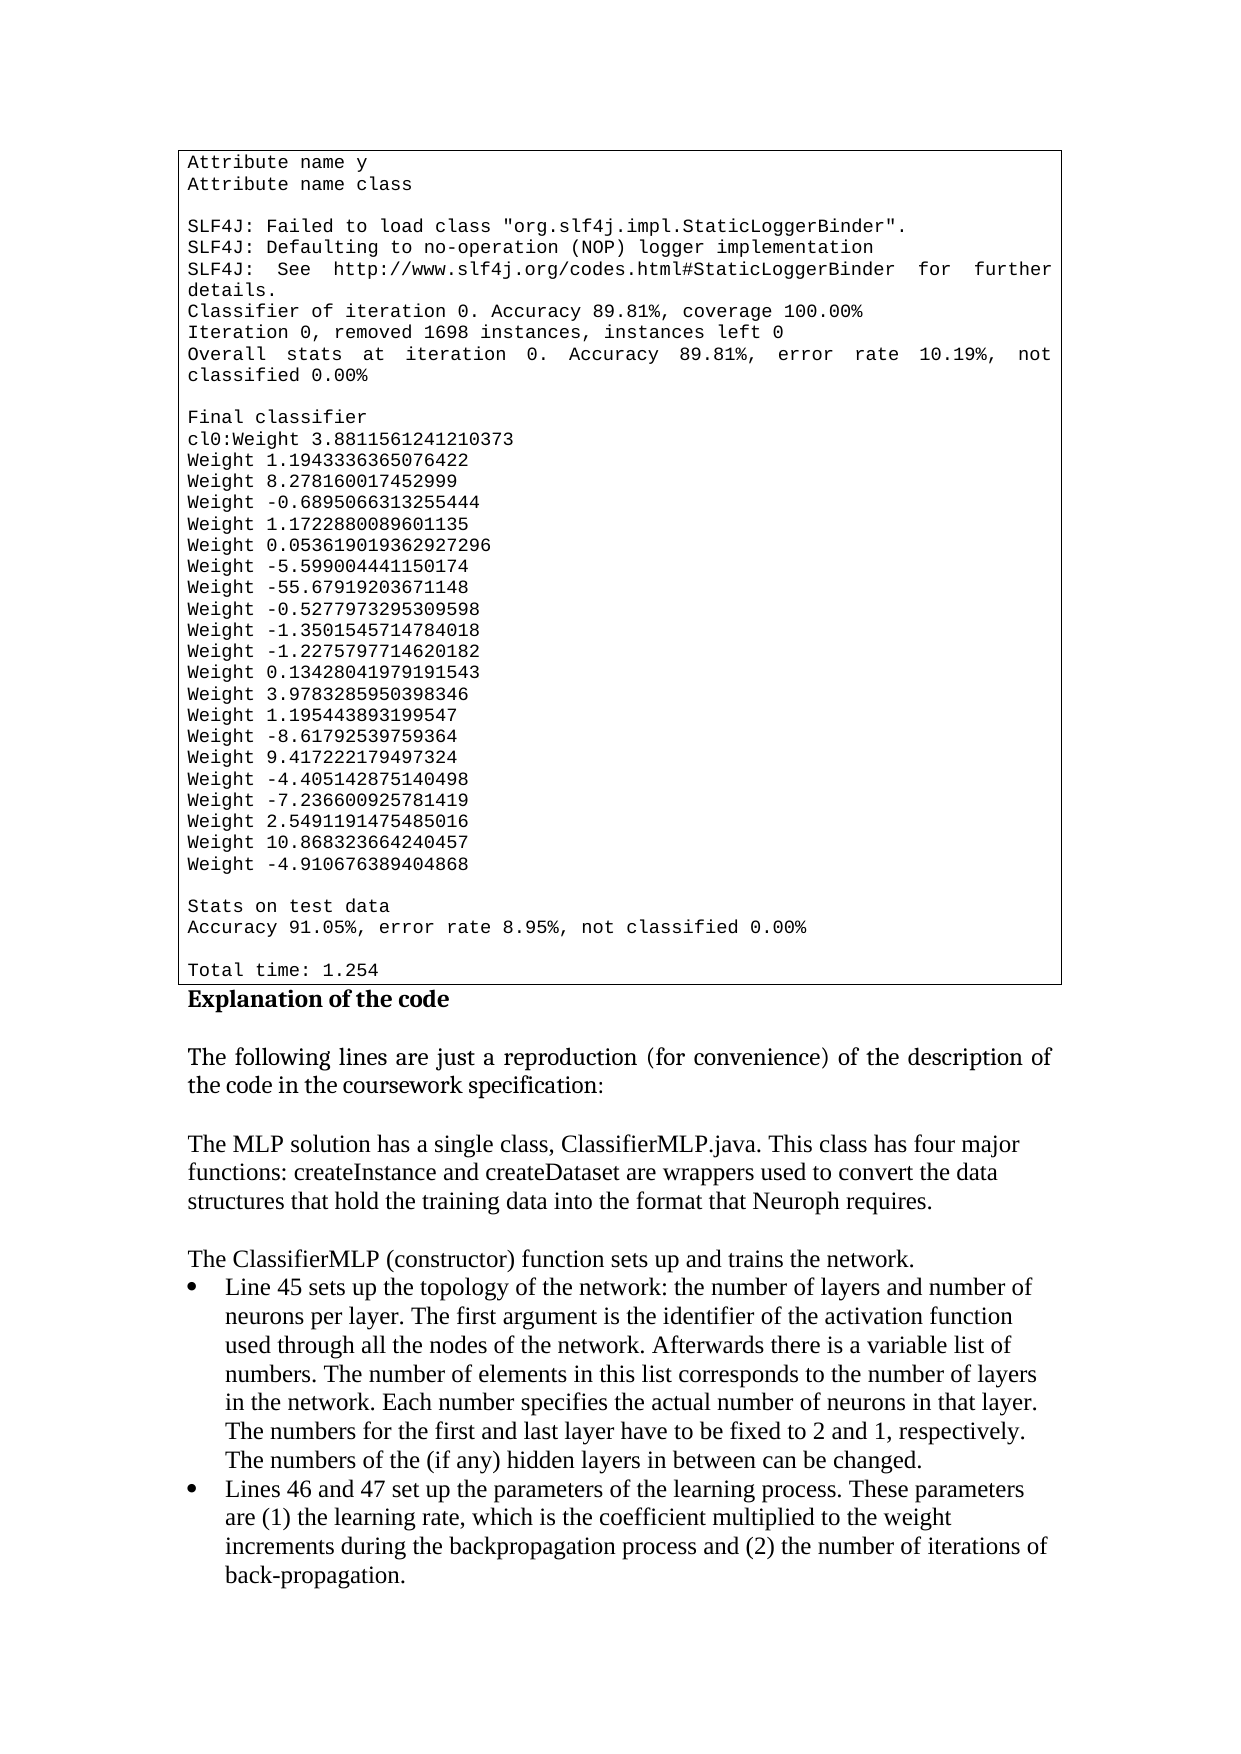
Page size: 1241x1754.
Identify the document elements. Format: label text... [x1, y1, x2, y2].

text Overall stats at iteration 0. Accuracy 89.81%, error rate 10.19%, not classified 0.00% [187, 344, 1053, 387]
text Weight 0.13428041979191543 [187, 663, 1053, 684]
text Weight -4.910676389404868 [187, 854, 1053, 876]
text Weight -55.67919203671148 [187, 578, 1053, 599]
text Weight 9.417222179497324 [187, 748, 1053, 769]
text SLF4J: Defaulting to no-operation (NOP) logger implementation [187, 238, 1053, 259]
text Attribute name class [187, 174, 1053, 196]
text Iteration 0, removed 1698 instances, instances left 0 [187, 323, 1053, 344]
text cl0:Weight 3.8811561241210373 [187, 429, 1053, 451]
text Weight 10.868323664240457 [187, 833, 1053, 854]
text Accuracy 91.05%, error rate 8.95%, not classified 0.00% [187, 918, 1053, 939]
text Attribute name y [179, 151, 1061, 174]
text Final classifier [187, 408, 1053, 429]
text Weight 1.1722880089601135 [187, 514, 1053, 536]
text Weight 1.1943336365076422 [187, 451, 1053, 472]
text Total time: 1.254 [179, 957, 1061, 984]
text Weight -1.2275797714620182 [187, 642, 1053, 663]
list Line 45 sets up the topology of the network: the number of layers and number of neurons per layer. The first argument is the identifier of the activation function used through all the nodes of the network. Afterwards there is a variable list of numbers. The number of elements in this list corresponds to the number of layers in the network. Each number specifies the actual number of neurons in that layer. The numbers for the first and last layer have to be fixed to 2 and 1, respectively. The numbers of the (if any) hidden layers in between can be changed. [187, 1272, 1053, 1474]
text Weight 8.278160017452999 [187, 472, 1053, 493]
text SLF4J: Failed to load class "org.slf4j.impl.StaticLoggerBinder". [187, 217, 1053, 238]
text Classifier of iteration 0. Accuracy 89.81%, coverage 100.00% [187, 302, 1053, 323]
text Stats on test data [187, 897, 1053, 918]
text Weight -4.405142875140498 [187, 769, 1053, 791]
text The following lines are just a reproduction (for convenience) of the description of the code in the coursework specification: [187, 1042, 1053, 1100]
text The ClassifierMLP (constructor) function sets up and trains the network. [187, 1244, 1053, 1272]
text Weight -0.5277973295309598 [187, 599, 1053, 621]
text Weight 1.195443893199547 [187, 706, 1053, 727]
text Weight -5.599004441150174 [187, 557, 1053, 578]
text Weight -7.236600925781419 [187, 791, 1053, 812]
text Weight 3.9783285950398346 [187, 684, 1053, 706]
text Explanation of the code [187, 985, 1053, 1014]
text Weight 0.053619019362927296 [187, 536, 1053, 557]
list Lines 46 and 47 set up the parameters of the learning process. These parameters are (1) the learning rate, which is the coefficient multiplied to the weight increments during the backpropagation process and (2) the number of iterations of back-propagation. [187, 1474, 1053, 1589]
text Weight -8.61792539759364 [187, 727, 1053, 748]
text Weight -1.3501545714784018 [187, 621, 1053, 642]
text Weight -0.6895066313255444 [187, 493, 1053, 514]
text SLF4J: See http://www.slf4j.org/codes.html#StaticLoggerBinder for further details. [187, 259, 1053, 302]
text The MLP solution has a single class, ClassifierMLP.java. This class has four major functions: createInstance and createDataset are wrappers used to convert the data structures that hold the training data into the format that Neuroph requires. [187, 1129, 1053, 1215]
text Weight 2.5491191475485016 [187, 812, 1053, 833]
